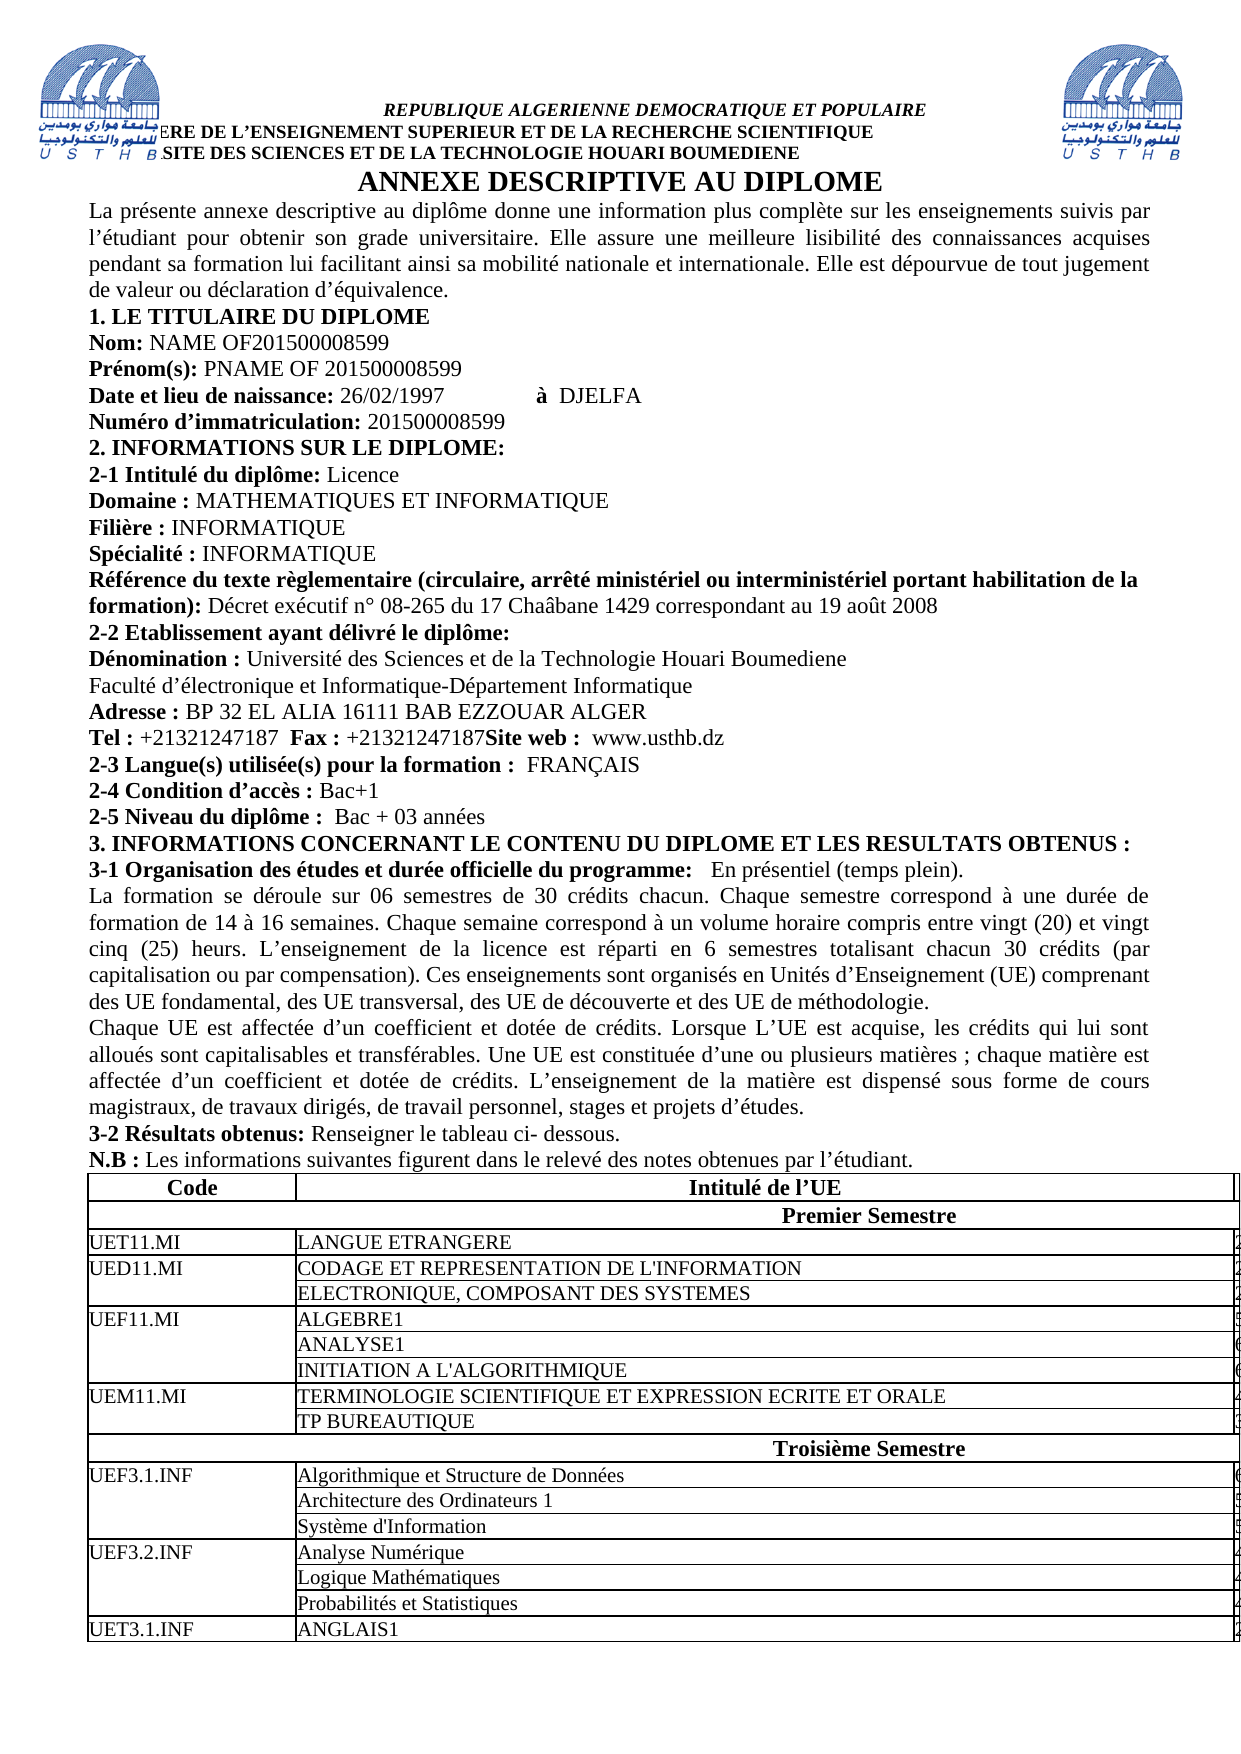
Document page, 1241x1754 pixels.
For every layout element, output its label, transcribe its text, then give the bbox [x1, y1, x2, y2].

table_cell UET11.MI [89, 1230, 295, 1254]
table_cell UEM11.MI [89, 1384, 295, 1433]
table_cell TERMINOLOGIE SCIENTIFIQUE ET EXPRESSION ECRITE ET ORALE [297, 1384, 1233, 1408]
table_cell Probabilités et Statistiques [297, 1591, 1233, 1615]
text Référence du texte règlementaire (circulaire, arrêté ministériel ou interministériel portant habilitation de la formation): Décret exécutif n° 08-265 du 17 Chaâbane 1429 correspondant au 19 août 2008 [88, 566, 1152, 619]
text 2. INFORMATIONS SUR LE DIPLOME: [88, 434, 1152, 461]
table_cell UET3.1.INF [89, 1617, 295, 1641]
text Adresse : BP 32 EL ALIA 16111 BAB EZZOUAR ALGER [88, 698, 1152, 724]
table_cell Troisième Semestre [89, 1435, 1239, 1461]
text Chaque UE est affectée d’un coefficient et dotée de crédits. Lorsque L’UE est acquise, les crédits qui lui sont alloués sont capitalisables et transférables. Une UE est constituée d’une ou plusieurs matières ; chaque matière est affectée d’un coefficient et dotée de crédits. L’enseignement de la matière est dispensé sous forme de cours magistraux, de travaux dirigés, de travail personnel, stages et projets d’études. [88, 1014, 1152, 1120]
table_cell UEF11.MI [89, 1307, 295, 1382]
table_cell INITIATION A L'ALGORITHMIQUE [297, 1358, 1233, 1382]
text 2-4 Condition d’accès : Bac+1 [88, 777, 1152, 803]
table_header Intitulé de l’UE [297, 1174, 1233, 1200]
text Dénomination : Université des Sciences et de la Technologie Houari Boumediene [88, 645, 1152, 672]
text 2-2 Etablissement ayant délivré le diplôme: [88, 619, 1152, 645]
table_cell UEF3.1.INF [89, 1463, 295, 1538]
text 2-3 Langue(s) utilisée(s) pour la formation : FRANÇAIS [88, 751, 1152, 777]
picture [35, 43, 161, 169]
text Date et lieu de naissance: 26/02/1997 à DJELFA [88, 382, 1152, 408]
table_cell Système d'Information [297, 1514, 1233, 1538]
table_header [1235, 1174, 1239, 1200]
text La formation se déroule sur 06 semestres de 30 crédits chacun. Chaque semestre correspond à une durée de formation de 14 à 16 semaines. Chaque semaine correspond à un volume horaire compris entre vingt (20) et vingt cinq (25) heurs. L’enseignement de la licence est réparti en 6 semestres totalisant chacun 30 crédits (par capitalisation ou par compensation). Ces enseignements sont organisés en Unités d’Enseignement (UE) comprenant des UE fondamental, des UE transversal, des UE de découverte et des UE de méthodologie. [88, 882, 1152, 1014]
table_cell Architecture des Ordinateurs 1 [297, 1488, 1233, 1512]
text Tel : +21321247187 Fax : +21321247187Site web : www.usthb.dz [88, 724, 1152, 751]
text 3. INFORMATIONS CONCERNANT LE CONTENU DU DIPLOME ET LES RESULTATS OBTENUS : [88, 830, 1152, 856]
text 3-1 Organisation des études et durée officielle du programme: En présentiel (temps plein). [88, 856, 1152, 882]
table_cell Logique Mathématiques [297, 1565, 1233, 1589]
text Filière : INFORMATIQUE [88, 513, 1152, 540]
text Faculté d’électronique et Informatique-Département Informatique [88, 672, 1152, 698]
table_cell Premier Semestre [89, 1202, 1239, 1228]
table_cell CODAGE ET REPRESENTATION DE L'INFORMATION [297, 1256, 1233, 1279]
table_cell UED11.MI [89, 1256, 295, 1305]
text Nom: NAME OF201500008599 [88, 329, 1152, 355]
table_cell ANGLAIS1 [297, 1617, 1233, 1641]
text Numéro d’immatriculation: 201500008599 [88, 408, 1152, 434]
picture [1058, 43, 1184, 169]
text 3-2 Résultats obtenus: Renseigner le tableau ci- dessous. [88, 1120, 1152, 1146]
text 2-5 Niveau du diplôme : Bac + 03 années [88, 803, 1152, 830]
table_cell LANGUE ETRANGERE [297, 1230, 1233, 1254]
table_cell ELECTRONIQUE, COMPOSANT DES SYSTEMES [297, 1281, 1233, 1305]
text 1. LE TITULAIRE DU DIPLOME [88, 303, 1152, 329]
text Domaine : MATHEMATIQUES ET INFORMATIQUE [88, 487, 1152, 513]
table_cell Algorithmique et Structure de Données [297, 1463, 1233, 1487]
table_cell TP BUREAUTIQUE [297, 1409, 1233, 1433]
table_cell Analyse Numérique [297, 1540, 1233, 1564]
table_header Code [89, 1174, 295, 1200]
text Spécialité : INFORMATIQUE [88, 540, 1152, 566]
text Prénom(s): PNAME OF 201500008599 [88, 355, 1152, 382]
text 2-1 Intitulé du diplôme: Licence [88, 461, 1152, 487]
text ANNEXE DESCRIPTIVE AU DIPLOME [88, 164, 1152, 197]
table_cell ANALYSE1 [297, 1332, 1233, 1356]
table_cell UEF3.2.INF [89, 1540, 295, 1615]
text N.B : Les informations suivantes figurent dans le relevé des notes obtenues par l’étudiant. [88, 1146, 1152, 1172]
table_cell ALGEBRE1 [297, 1307, 1233, 1331]
